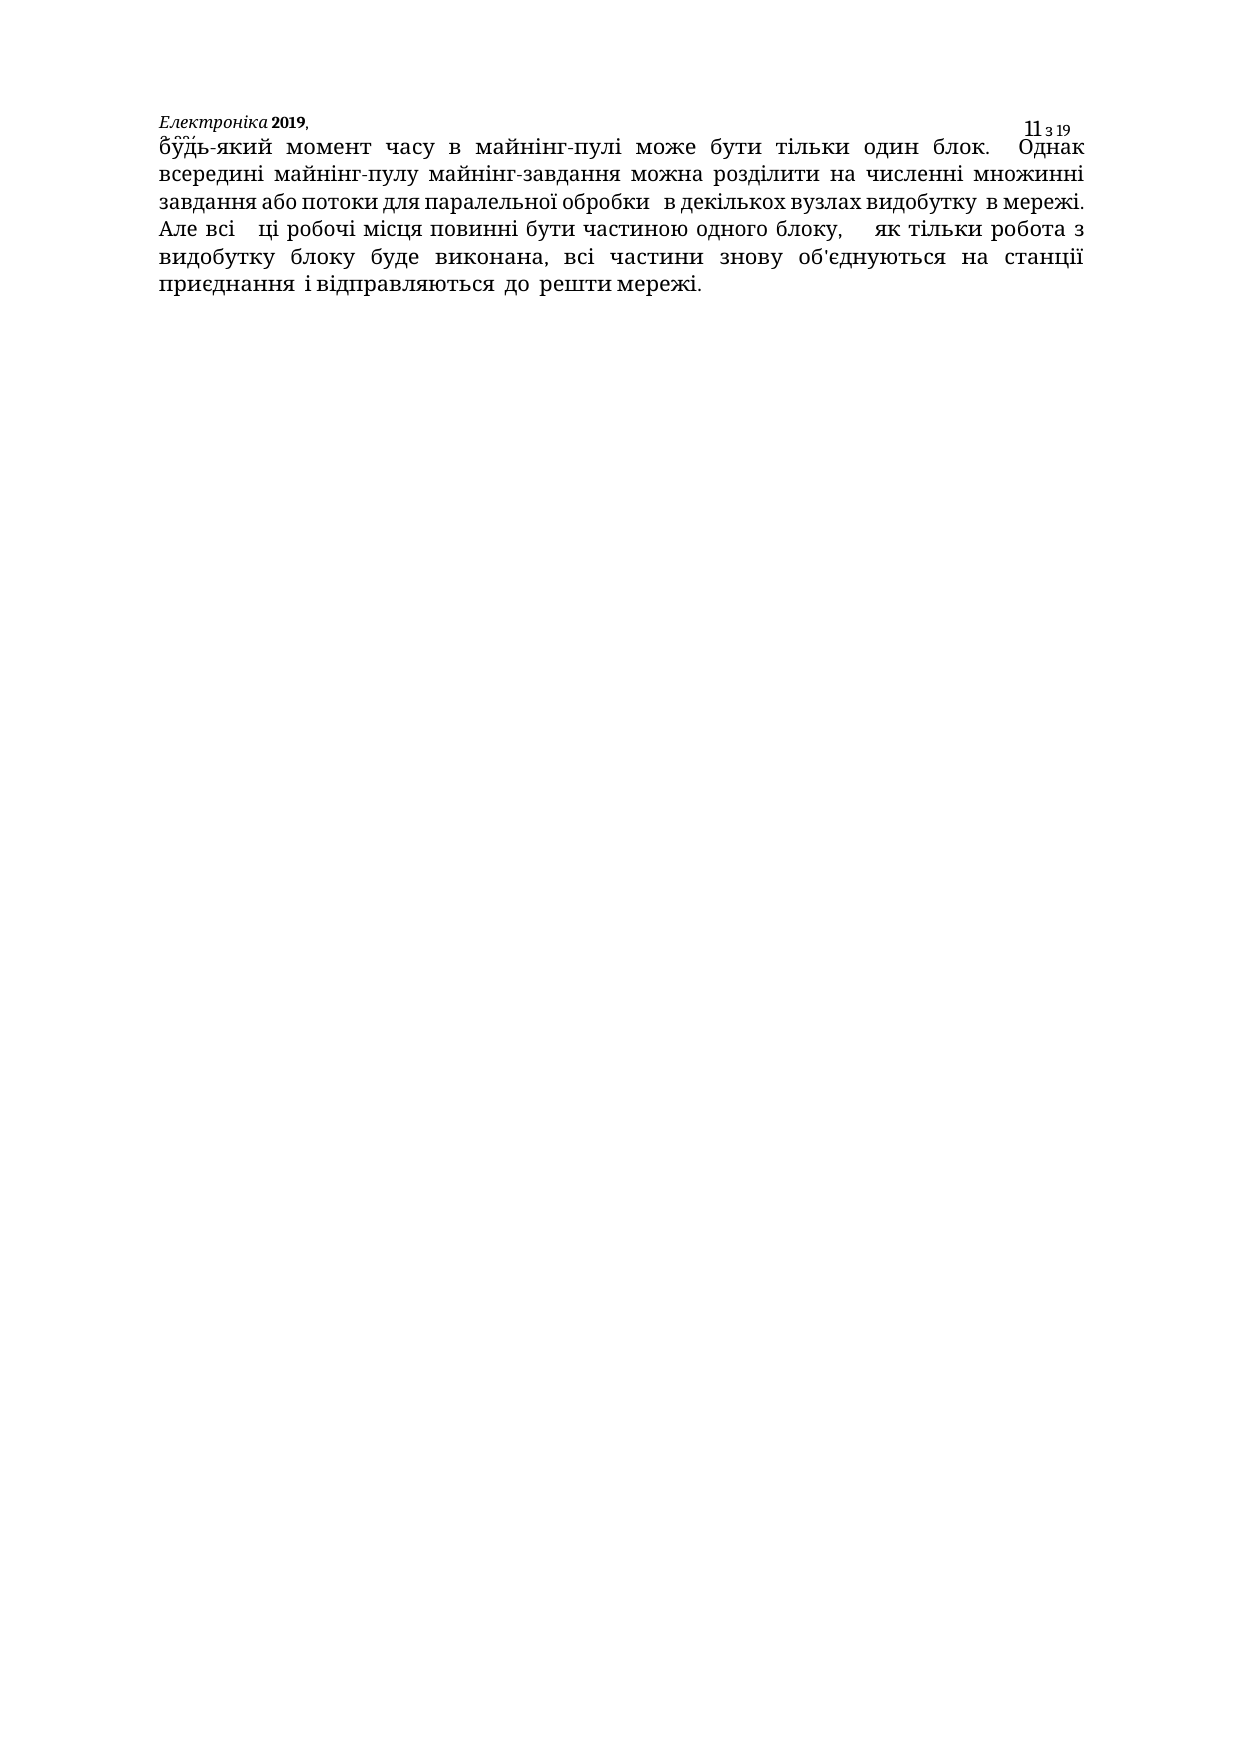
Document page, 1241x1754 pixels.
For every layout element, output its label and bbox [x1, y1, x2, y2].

text [159, 135, 1085, 297]
